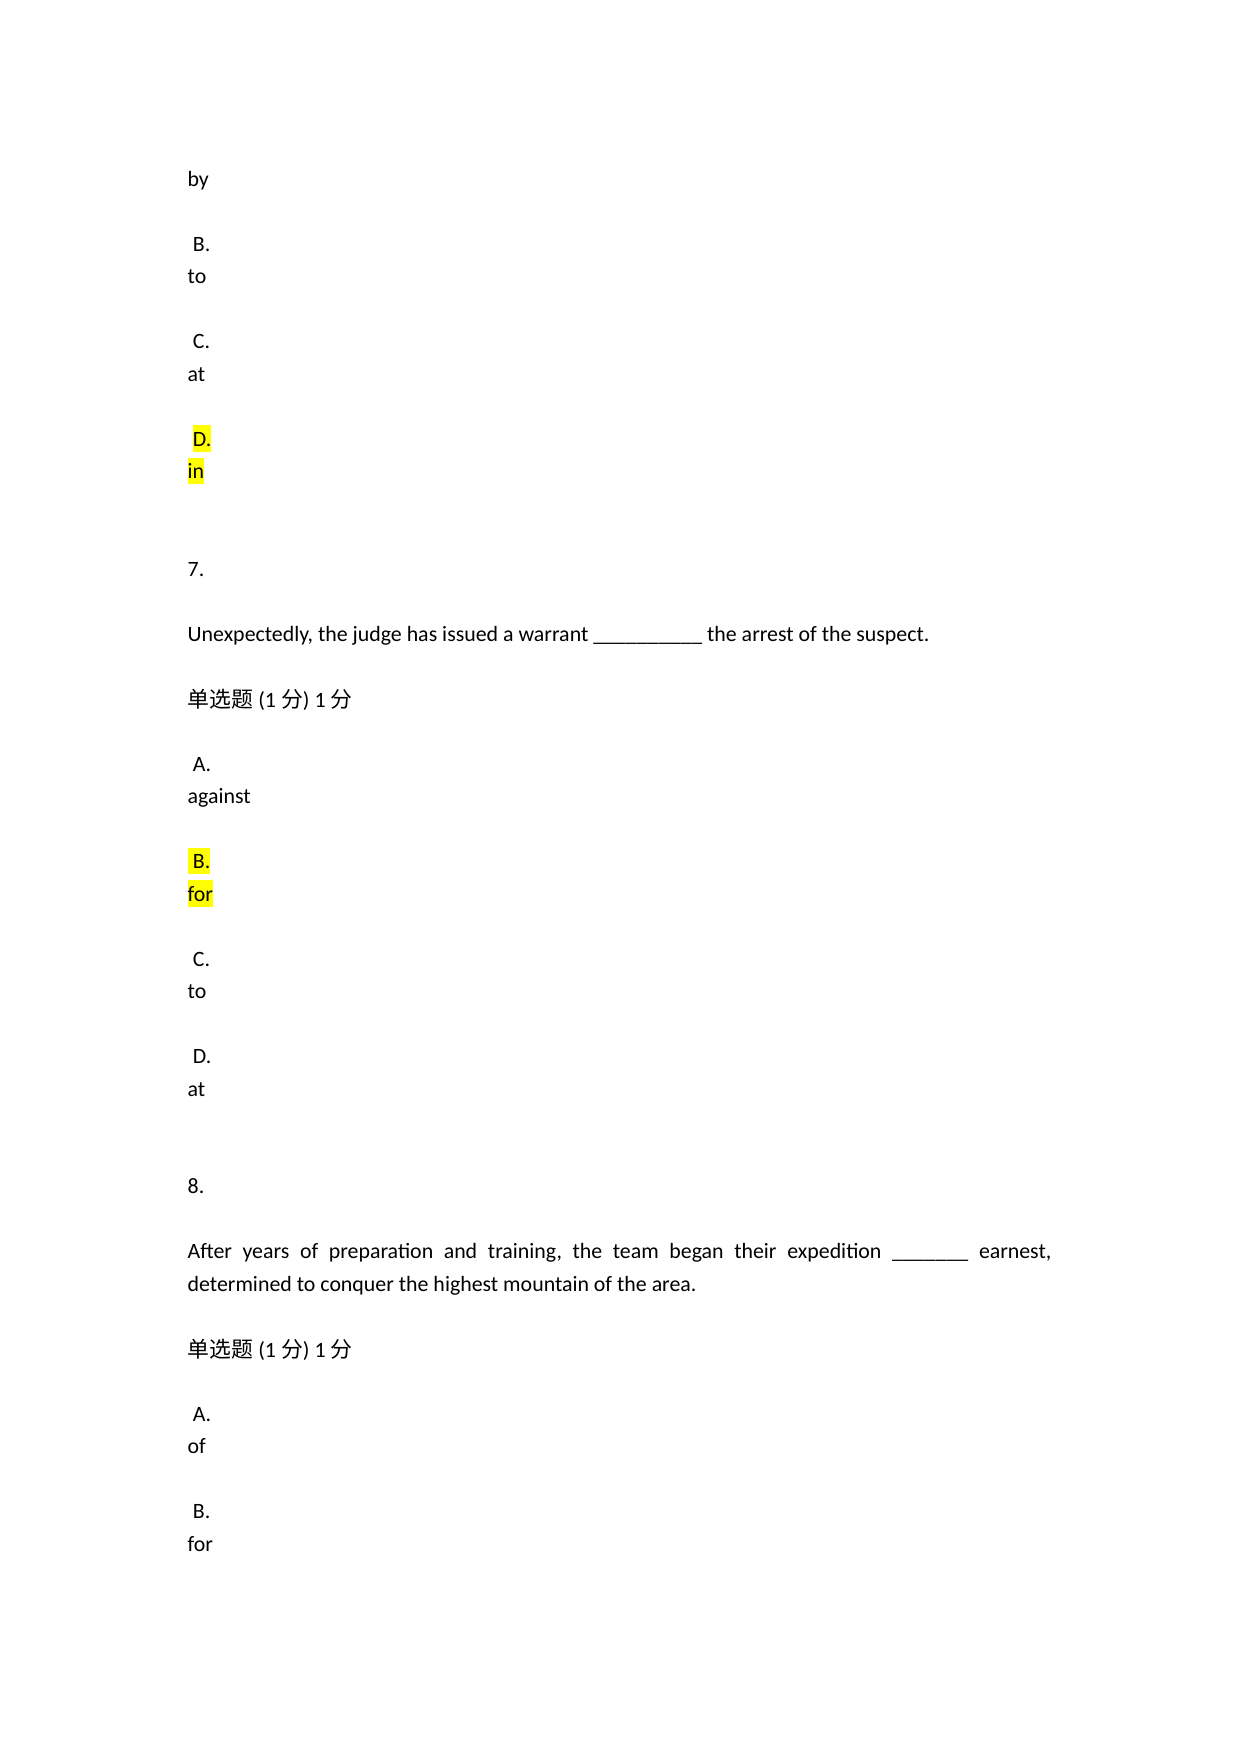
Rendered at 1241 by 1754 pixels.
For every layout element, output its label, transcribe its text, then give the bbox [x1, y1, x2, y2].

text at [187, 357, 1053, 389]
text in [187, 454, 1053, 487]
text for [187, 1527, 1053, 1559]
text 8. [187, 1169, 1053, 1202]
text against [187, 779, 1053, 812]
text B. [187, 1494, 1053, 1527]
text B. [187, 227, 1053, 259]
text C. [187, 942, 1053, 974]
text A. [187, 1397, 1053, 1429]
text to [187, 974, 1053, 1007]
text 单选题 (1 分) 1分 [187, 1332, 1053, 1364]
text C. [187, 324, 1053, 357]
text by [187, 162, 1053, 194]
text to [187, 259, 1053, 292]
text Unexpectedly, the judge has issued a warrant __________ the arrest of the suspect. [187, 617, 1053, 649]
text at [187, 1072, 1053, 1104]
text 7. [187, 552, 1053, 584]
text A. [187, 747, 1053, 779]
text After years of preparation and training, the team began their expedition _______ earnest, determined to conquer the highest mountain of the area. [187, 1234, 1053, 1299]
text for [187, 877, 1053, 909]
text D. [187, 422, 1053, 454]
text B. [187, 844, 1053, 877]
text of [187, 1429, 1053, 1462]
text 单选题 (1 分) 1分 [187, 682, 1053, 714]
text D. [187, 1039, 1053, 1072]
